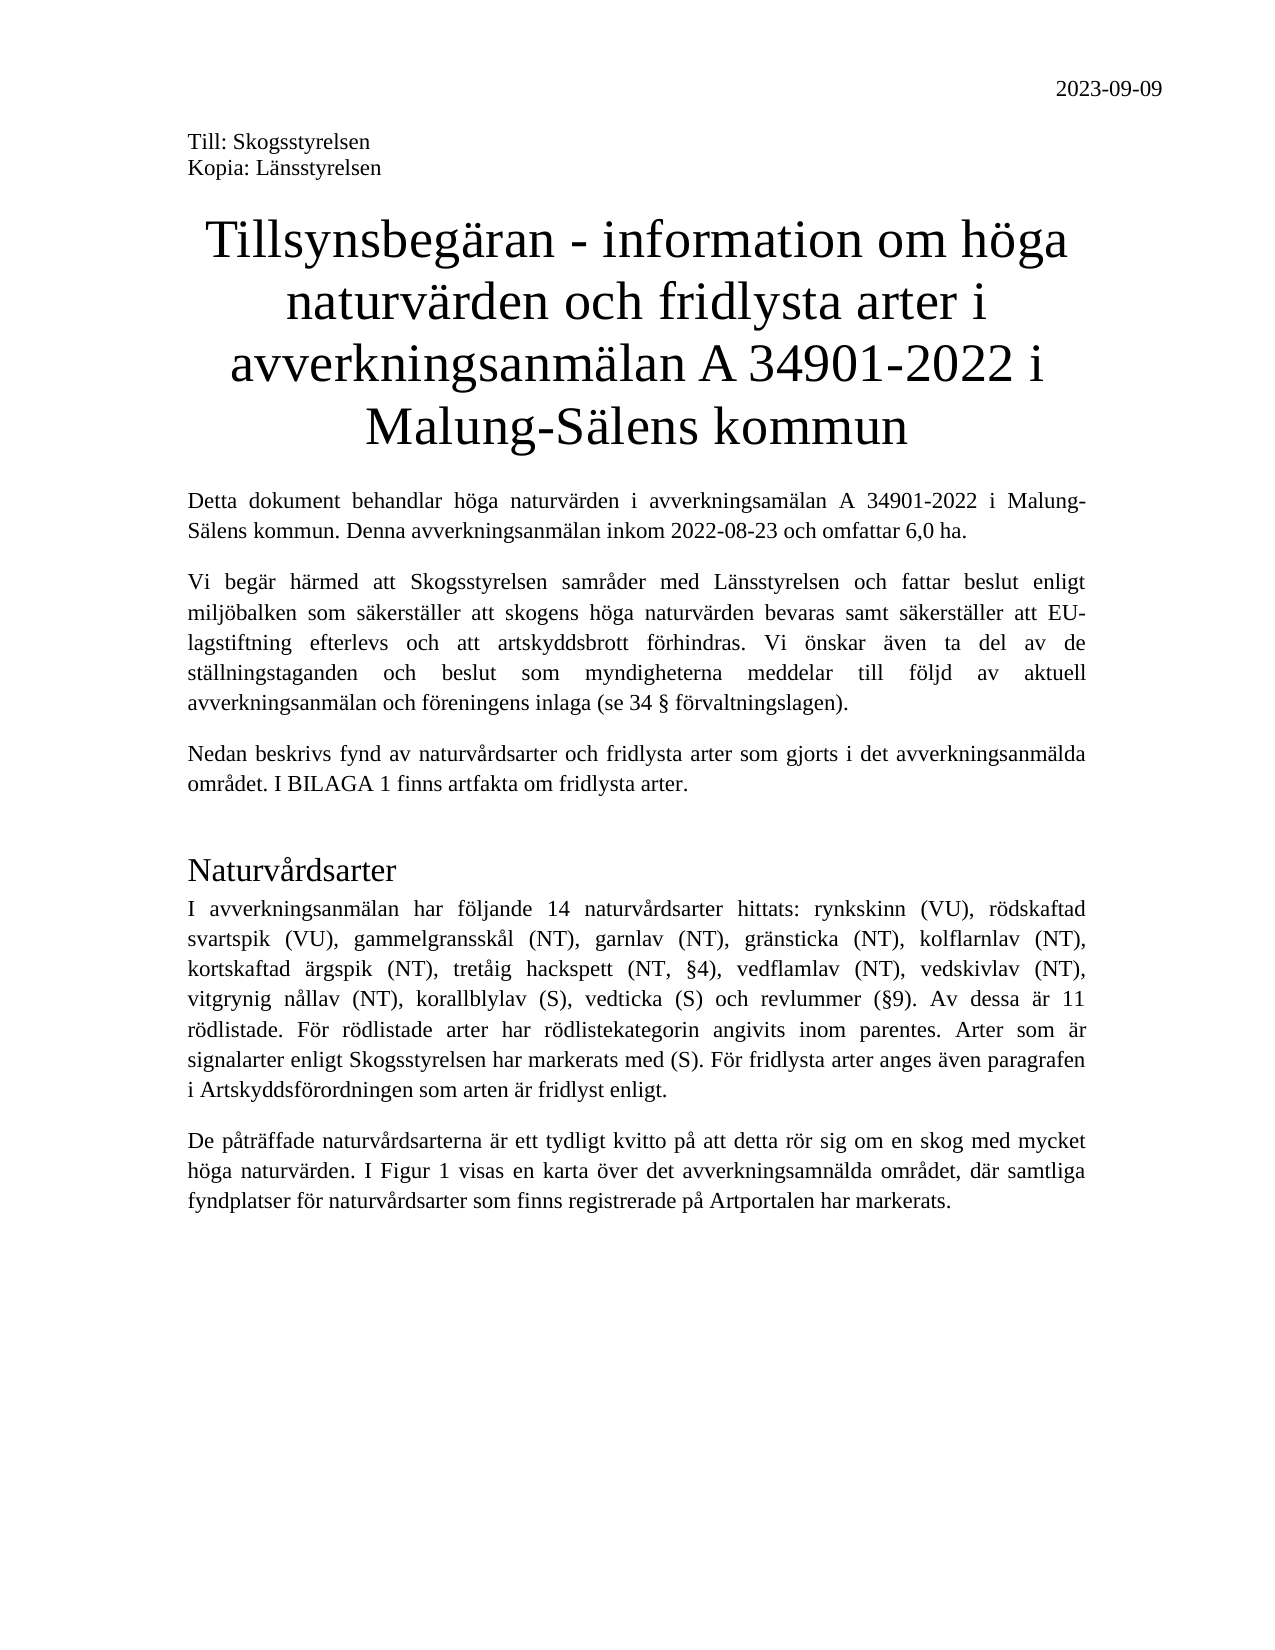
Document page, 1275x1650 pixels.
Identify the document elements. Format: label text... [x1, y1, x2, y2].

text Vi begär härmed att Skogsstyrelsen samråder med Länsstyrelsen och fattar beslut enligt miljöbalken som säkerställer att skogens höga naturvärden bevaras samt säkerställer att EU-lagstiftning efterlevs och att artskyddsbrott förhindras. Vi önskar även ta del av de ställningstaganden och beslut som myndigheterna meddelar till följd av aktuell avverkningsanmälan och föreningens inlaga (se 34 § förvaltningslagen). [187, 568, 1087, 716]
title Tillsynsbegäran - information om höga naturvärden och fridlysta arter i avverkningsanmälan A 34901-2022 i Malung-Sälens kommun [187, 207, 1087, 456]
text De påträffade naturvårdsarterna är ett tydligt kvitto på att detta rör sig om en skog med mycket höga naturvärden. I Figur 1 visas en karta över det avverkningsamnälda området, där samtliga fyndplatser för naturvårdsarter som finns registrerade på Artportalen har markerats. [187, 1127, 1087, 1214]
text I avverkningsanmälan har följande 14 naturvårdsarter hittats: rynkskinn (VU), rödskaftad svartspik (VU), gammelgransskål (NT), garnlav (NT), gränsticka (NT), kolflarnlav (NT), kortskaftad ärgspik (NT), tretåig hackspett (NT, §4), vedflamlav (NT), vedskivlav (NT), vitgrynig nållav (NT), korallblylav (S), vedticka (S) och revlummer (§9). Av dessa är 11 rödlistade. För rödlistade arter har rödlistekategorin angivits inom parentes. Arter som är signalarter enligt Skogsstyrelsen har markerats med (S). För fridlysta arter anges även paragrafen i Artskyddsförordningen som arten är fridlyst enligt. [187, 895, 1087, 1102]
subtitle Naturvårdsarter [187, 851, 1087, 889]
text Detta dokument behandlar höga naturvärden i avverkningsamälan A 34901-2022 i Malung-Sälens kommun. Denna avverkningsanmälan inkom 2022-08-23 och omfattar 6,0 ha. [187, 487, 1087, 544]
text Nedan beskrivs fynd av naturvårdsarter och fridlysta arter som gjorts i det avverkningsanmälda området. I BILAGA 1 finns artfakta om fridlysta arter. [187, 740, 1087, 797]
